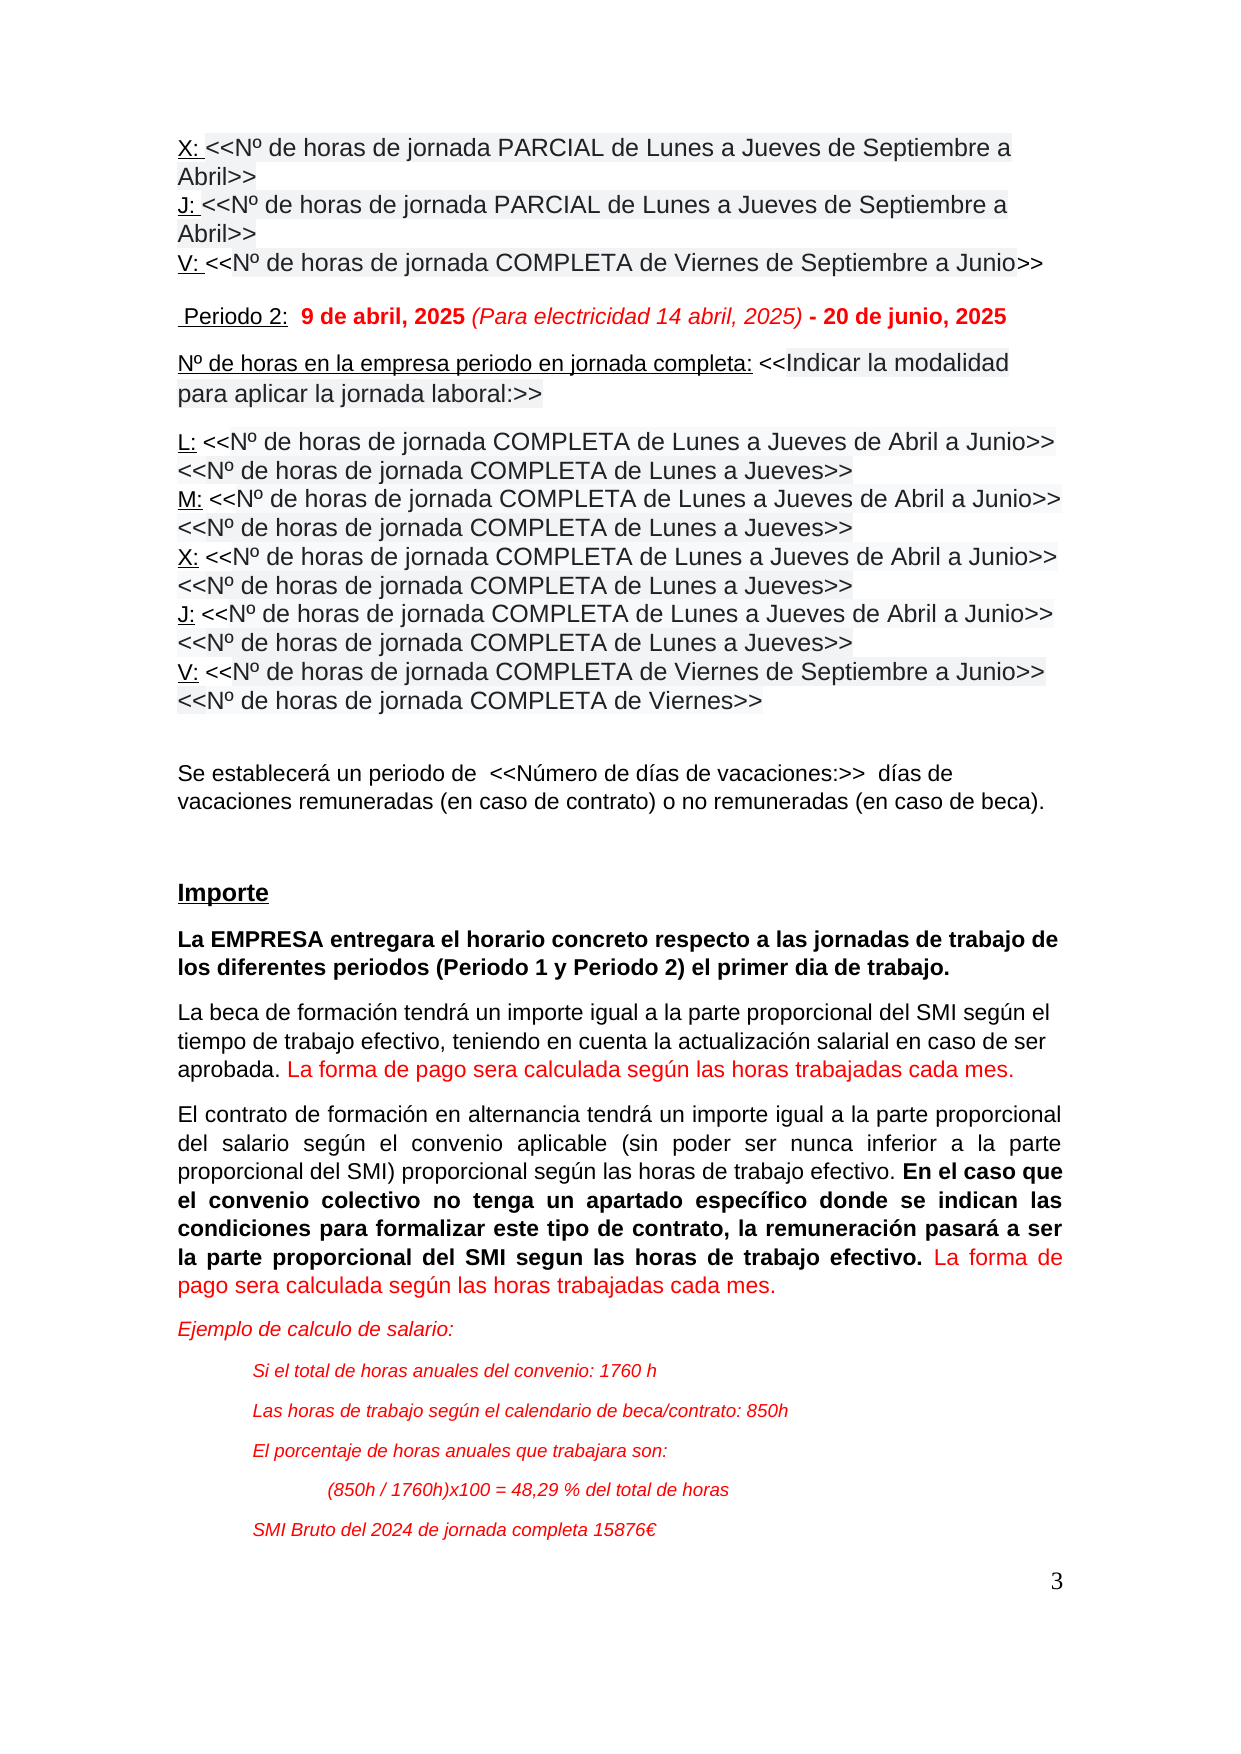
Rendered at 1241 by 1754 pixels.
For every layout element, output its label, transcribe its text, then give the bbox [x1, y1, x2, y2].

text Nº de horas en la empresa periodo en jornada completa: <<Indicar la modalidad para aplicar la jornada laboral:>> [177, 348, 1063, 408]
text Se establecerá un periodo de <<Número de días de vacaciones:>> días de vacaciones remuneradas (en caso de contrato) o no remuneradas (en caso de beca). [177, 759, 1063, 814]
text V: <<Nº de horas de jornada COMPLETA de Viernes de Septiembre a Junio>> <<Nº de horas de jornada COMPLETA de Viernes>> [763, 657, 1063, 714]
text Importe [177, 878, 1063, 907]
text Ejemplo de calculo de salario: [177, 1317, 1063, 1341]
text X: <<Nº de horas de jornada COMPLETA de Lunes a Jueves de Abril a Junio>> <<Nº de horas de jornada COMPLETA de Lunes a Jueves>> [853, 542, 1063, 599]
text SMI Bruto del 2024 de jornada completa 15876€ [177, 1519, 1063, 1541]
text J: <<Nº de horas de jornada COMPLETA de Lunes a Jueves de Abril a Junio>> <<Nº de horas de jornada COMPLETA de Lunes a Jueves>> [853, 599, 1063, 657]
text L: <<Nº de horas de jornada COMPLETA de Lunes a Jueves de Abril a Junio>> <<Nº de horas de jornada COMPLETA de Lunes a Jueves>> [853, 427, 1063, 484]
text Las horas de trabajo según el calendario de beca/contrato: 850h [177, 1399, 1063, 1421]
text M: <<Nº de horas de jornada COMPLETA de Lunes a Jueves de Abril a Junio>> <<Nº de horas de jornada COMPLETA de Lunes a Jueves>> [853, 484, 1063, 542]
text El contrato de formación en alternancia tendrá un importe igual a la parte proporcional del salario según el convenio aplicable (sin poder ser nunca inferior a la parte proporcional del SMI) proporcional según las horas de trabajo efectivo. En el caso que el convenio colectivo no tenga un apartado específico donde se indican las condiciones para formalizar este tipo de contrato, la remuneración pasará a ser la parte proporcional del SMI segun las horas de trabajo efectivo. La forma de pago sera calculada según las horas trabajadas cada mes. [177, 1101, 1063, 1298]
text Si el total de horas anuales del convenio: 1760 h [177, 1359, 1063, 1381]
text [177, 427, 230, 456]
text J: <<Nº de horas de jornada PARCIAL de Lunes a Jueves de Septiembre a Abril>> [256, 190, 1063, 248]
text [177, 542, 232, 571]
text La beca de formación tendrá un importe igual a la parte proporcional del SMI según el tiempo de trabajo efectivo, teniendo en cuenta la actualización salarial en caso de ser aprobada. La forma de pago sera calculada según las horas trabajadas cada mes. [177, 999, 1063, 1083]
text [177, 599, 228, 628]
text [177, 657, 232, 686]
text El porcentaje de horas anuales que trabajara son: [177, 1439, 1063, 1461]
text X: <<Nº de horas de jornada PARCIAL de Lunes a Jueves de Septiembre a Abril>> [256, 133, 1063, 190]
text (850h / 1760h)x100 = 48,29 % del total de horas [252, 1479, 1063, 1501]
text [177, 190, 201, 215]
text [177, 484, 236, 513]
text Periodo 2: 9 de abril, 2025 (Para electricidad 14 abril, 2025) - 20 de junio, 2025 [177, 303, 1063, 329]
text La EMPRESA entregara el horario concreto respecto a las jornadas de trabajo de los diferentes periodos (Periodo 1 y Periodo 2) el primer dia de trabajo. [177, 926, 1063, 981]
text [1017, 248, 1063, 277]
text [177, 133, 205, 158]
